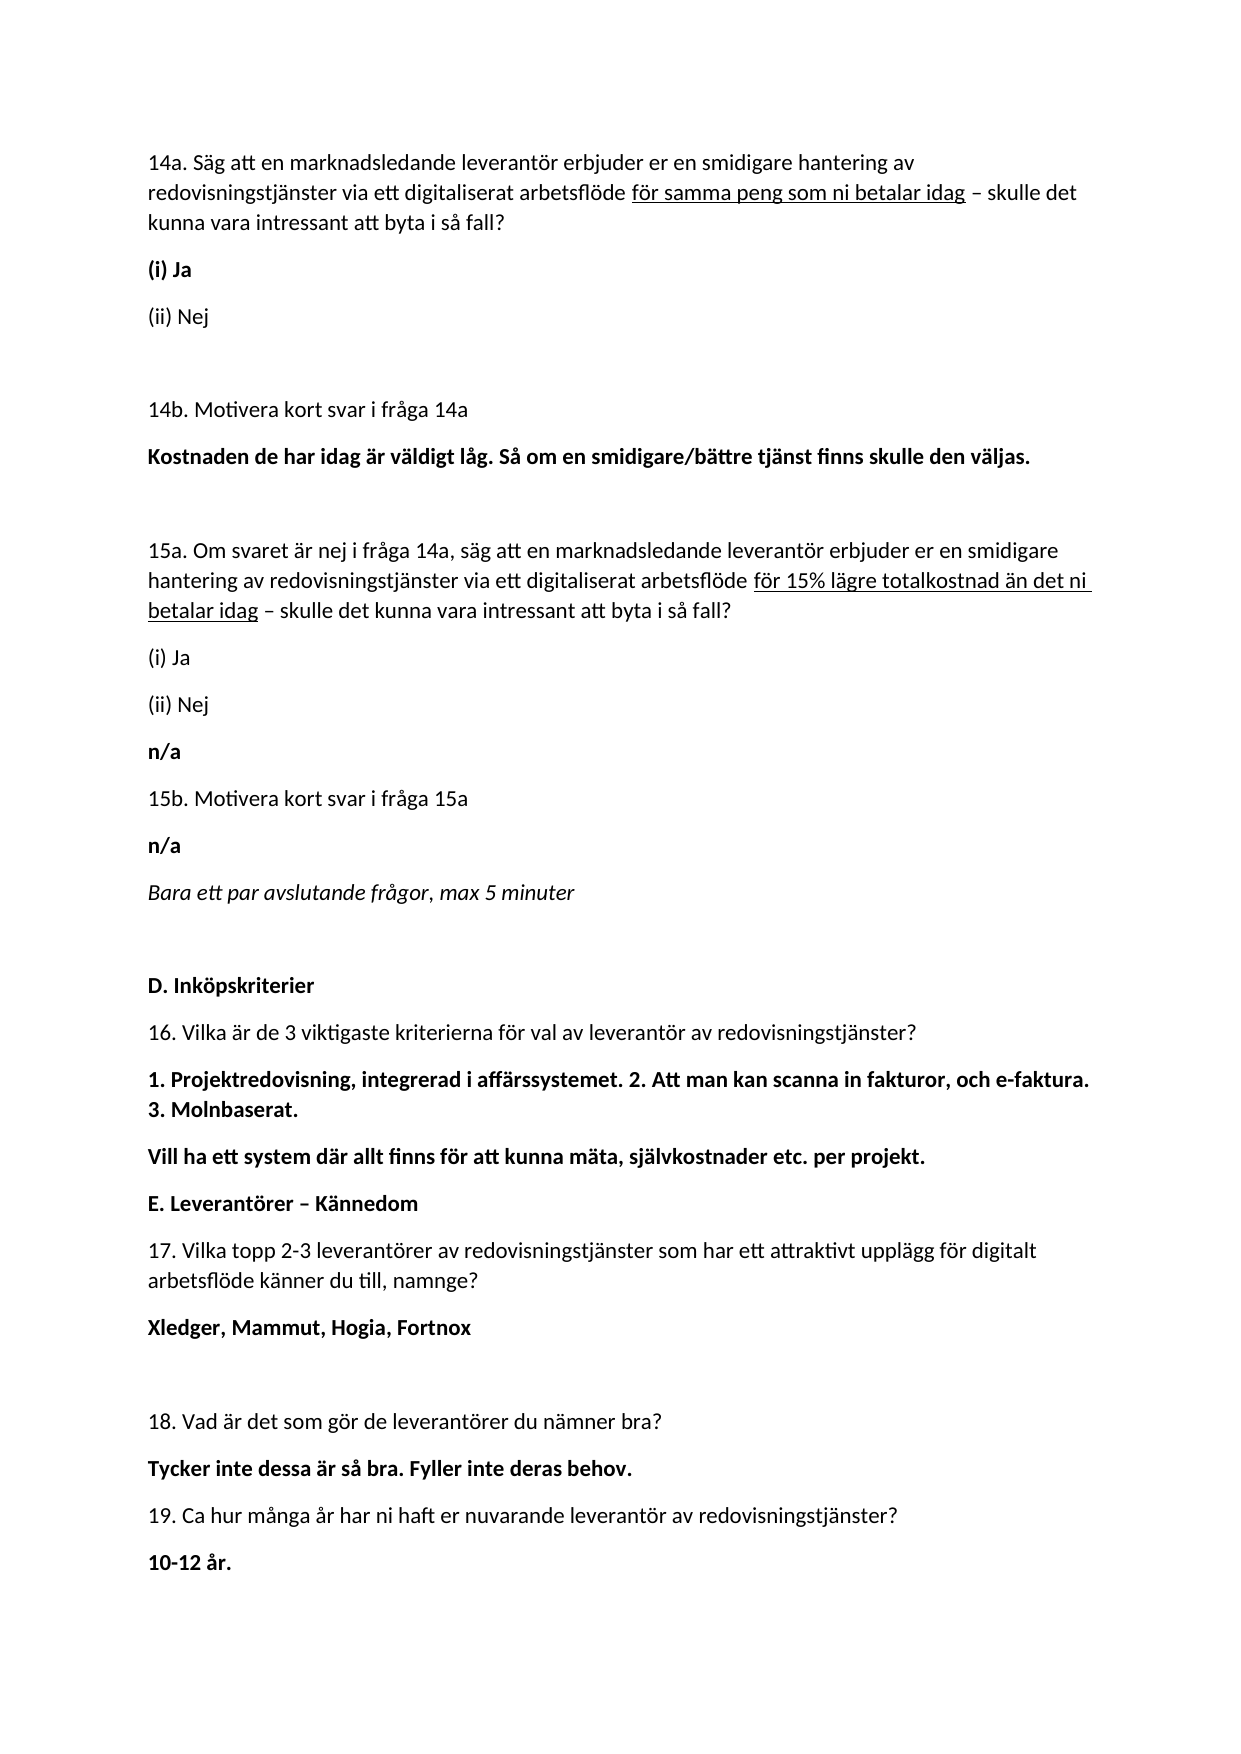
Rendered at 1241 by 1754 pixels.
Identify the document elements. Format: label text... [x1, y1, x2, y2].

text 16. Vilka är de 3 viktigaste kriterierna för val av leverantör av redovisningstjänster? [148, 1018, 1093, 1046]
text 1. Projektredovisning, integrerad i affärssystemet. 2. Att man kan scanna in fakturor, och e-faktura. 3. Molnbaserat. [148, 1065, 1093, 1123]
text 17. Vilka topp 2-3 leverantörer av redovisningstjänster som har ett attraktivt upplägg för digitalt arbetsflöde känner du till, namnge? [148, 1236, 1093, 1294]
text 15b. Motivera kort svar i fråga 15a [148, 784, 1093, 812]
text 14b. Motivera kort svar i fråga 14a [148, 396, 1093, 423]
text 14a. Säg att en marknadsledande leverantör erbjuder er en smidigare hantering av redovisningstjänster via ett digitaliserat arbetsflöde för samma peng som ni betalar idag – skulle det kunna vara intressant att byta i så fall? [148, 148, 1093, 236]
text Kostnaden de har idag är väldigt låg. Så om en smidigare/bättre tjänst finns skulle den väljas. [148, 442, 1093, 470]
text n/a [148, 831, 1093, 859]
text 19. Ca hur många år har ni haft er nuvarande leverantör av redovisningstjänster? [148, 1501, 1093, 1529]
text 15a. Om svaret är nej i fråga 14a, säg att en marknadsledande leverantör erbjuder er en smidigare hantering av redovisningstjänster via ett digitaliserat arbetsflöde för 15% lägre totalkostnad än det ni betalar idag – skulle det kunna vara intressant att byta i så fall? [148, 536, 1093, 624]
text 10-12 år. [148, 1548, 1093, 1576]
text (i) Ja [148, 255, 1093, 283]
text E. Leverantörer – Kännedom [148, 1189, 1093, 1217]
text (i) Ja [148, 643, 1093, 671]
text Vill ha ett system där allt finns för att kunna mäta, självkostnader etc. per projekt. [148, 1142, 1093, 1170]
text (ii) Nej [148, 302, 1093, 330]
text (ii) Nej [148, 690, 1093, 718]
text D. Inköpskriterier [148, 972, 1093, 999]
text 18. Vad är det som gör de leverantörer du nämner bra? [148, 1407, 1093, 1435]
text n/a [148, 737, 1093, 765]
text Tycker inte dessa är så bra. Fyller inte deras behov. [148, 1454, 1093, 1482]
text Xledger, Mammut, Hogia, Fortnox [148, 1313, 1093, 1341]
text Bara ett par avslutande frågor, max 5 minuter [148, 878, 1093, 906]
